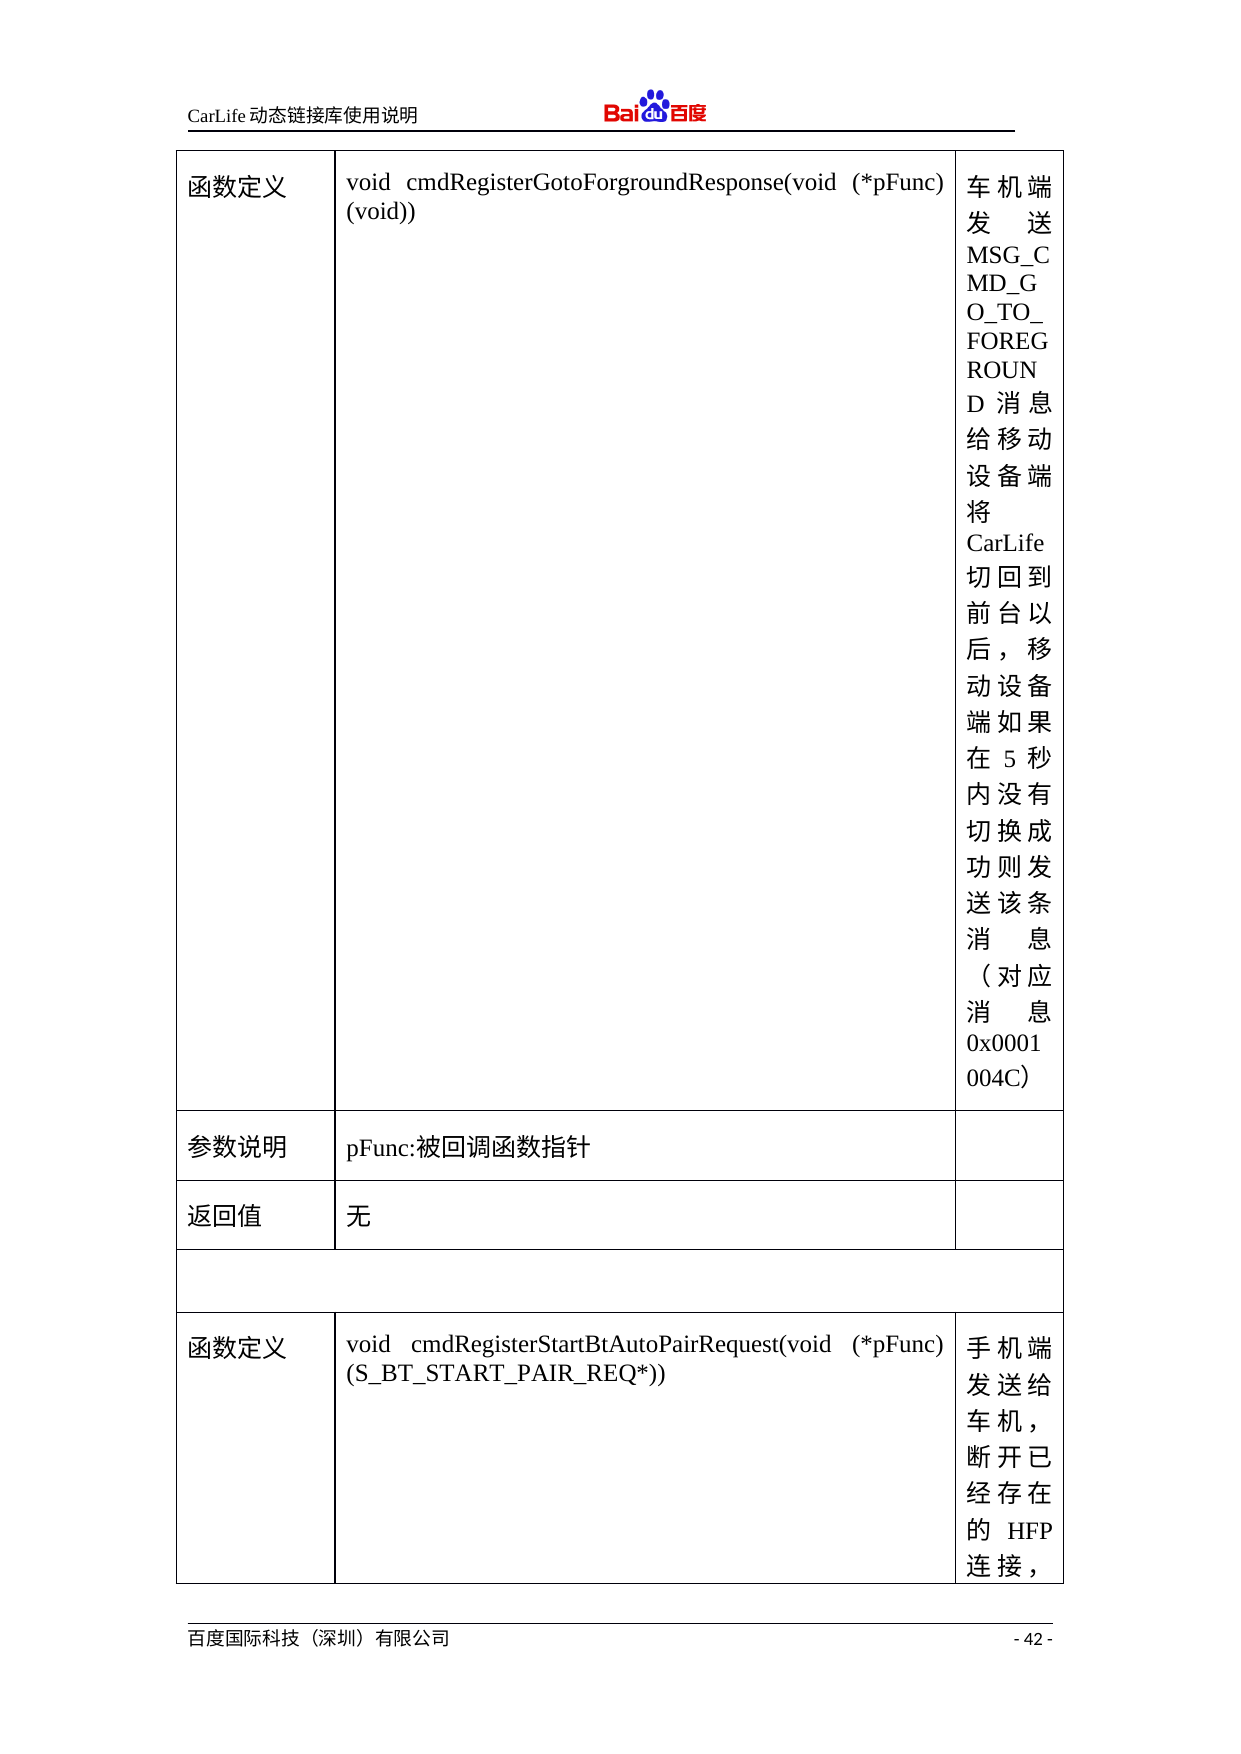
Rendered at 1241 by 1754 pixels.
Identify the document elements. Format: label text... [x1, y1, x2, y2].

table_cell 函数定义 [177, 1313, 334, 1583]
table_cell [336, 1313, 955, 1583]
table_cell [956, 1313, 1063, 1583]
table_cell [956, 1181, 1063, 1249]
table_cell 无 [336, 1181, 955, 1249]
table_cell 返回值 [177, 1181, 334, 1249]
table_cell 车机端发送MSG_CMD_GO_TO_FOREGROUND消息给移动设备端将CarLife切回到前台以后，移动设备端如果在5秒内没有切换成功则发送该条消息（对应消息0x0001004C） [956, 151, 1063, 1110]
table_cell 参数说明 [177, 1111, 334, 1179]
table_cell pFunc:被回调函数指针 [336, 1111, 955, 1179]
table_cell void cmdRegisterGotoForgroundResponse(void (*pFunc)(void)) [336, 151, 955, 1110]
table_cell [177, 1250, 1063, 1312]
picture [603, 88, 707, 123]
table_cell 函数定义 [177, 151, 334, 1110]
table_cell [956, 1111, 1063, 1179]
